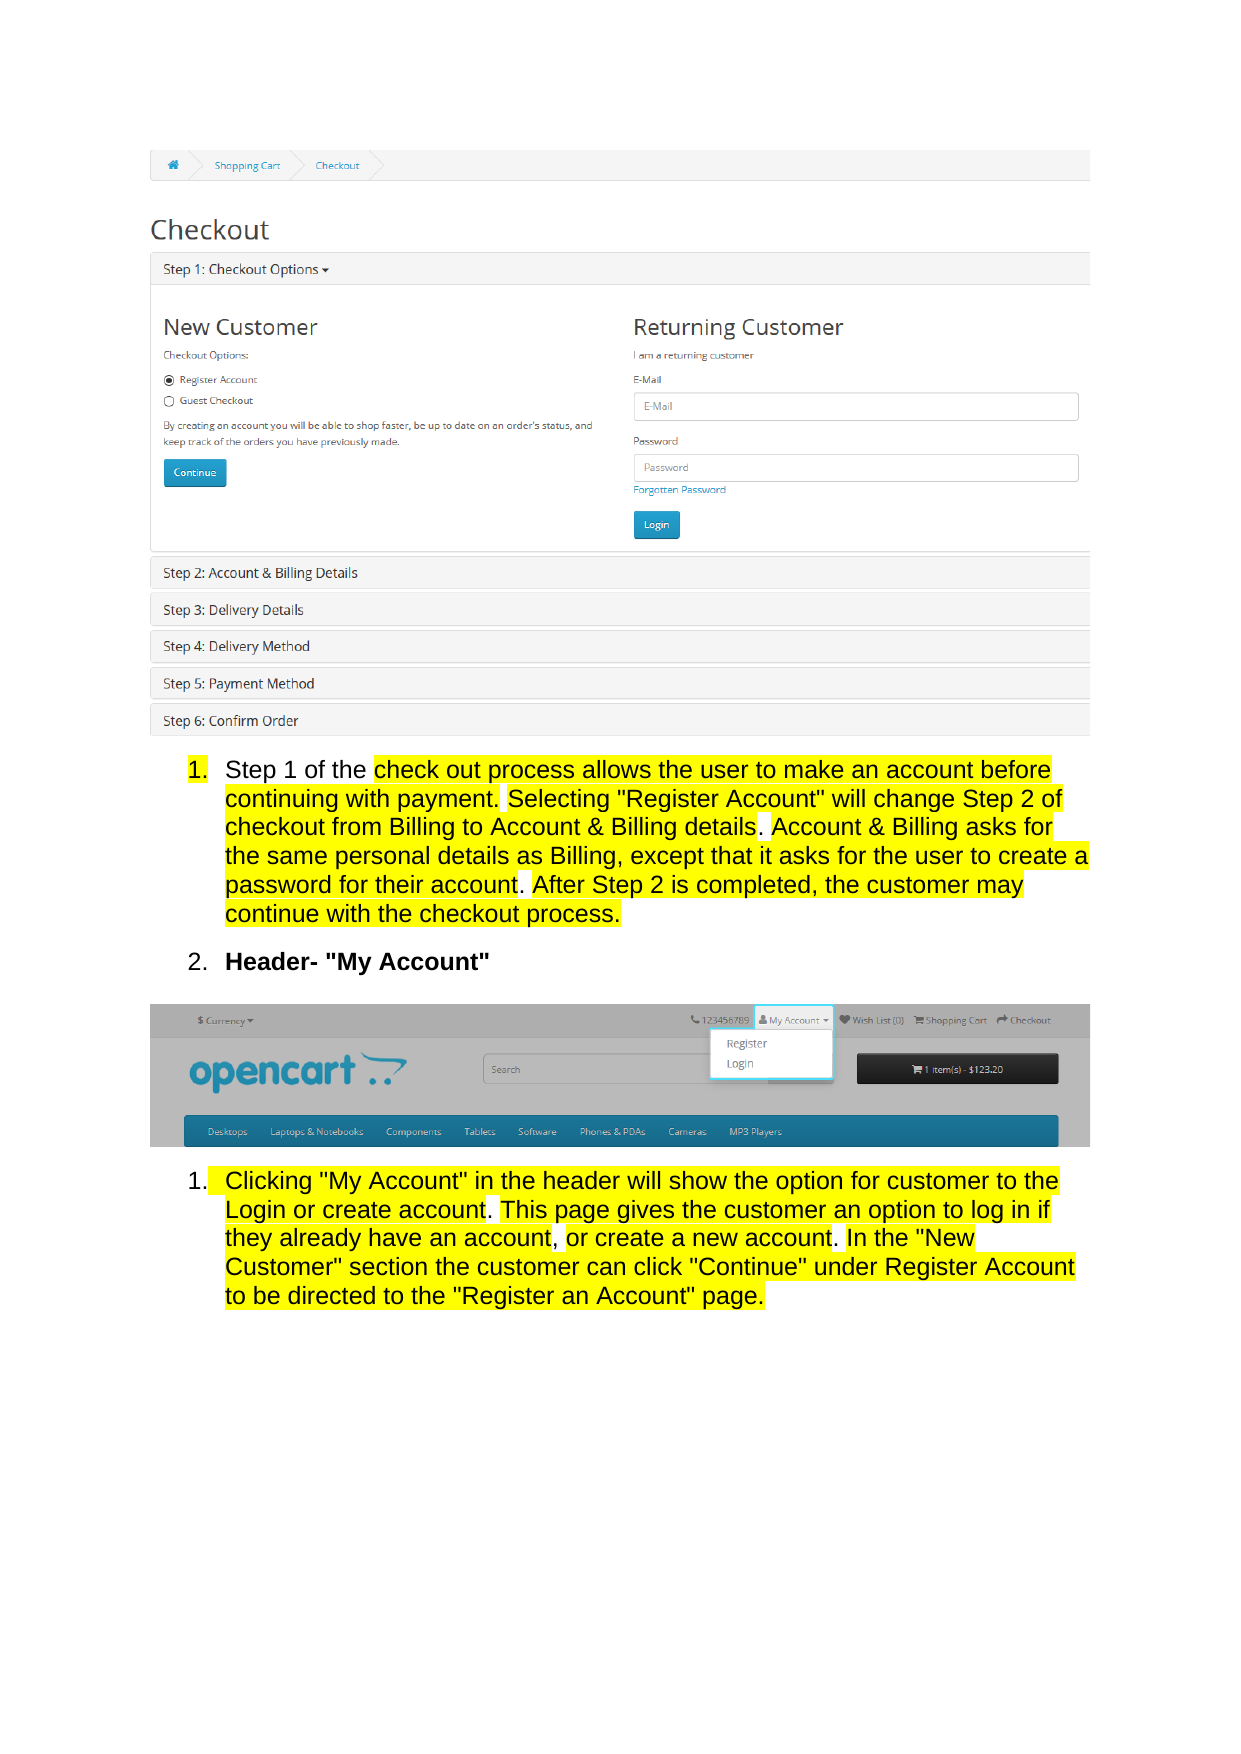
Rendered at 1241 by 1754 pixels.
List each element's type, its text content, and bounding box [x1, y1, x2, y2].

list Header- "My Account" [187, 947, 1090, 976]
list Step 1 of the check out process allows the user to make an account before continuing with payment. Selecting "Register Account" will change Step 2 of checkout from Billing to Account & Billing details. Account & Billing asks for the same personal details as Billing, except that it asks for the user to create a password for their account. After Step 2 is completed, the customer may continue with the checkout process. [187, 755, 1090, 927]
list Clicking "My Account" in the header will show the option for customer to the Login or create account. This page gives the customer an option to log in if they already have an account, or create a new account. In the "New Customer" section the customer can click "Continue" under Register Account to be directed to the "Register an Account" page. [187, 1166, 1090, 1310]
picture [150, 150, 1091, 736]
picture [150, 1004, 1091, 1147]
